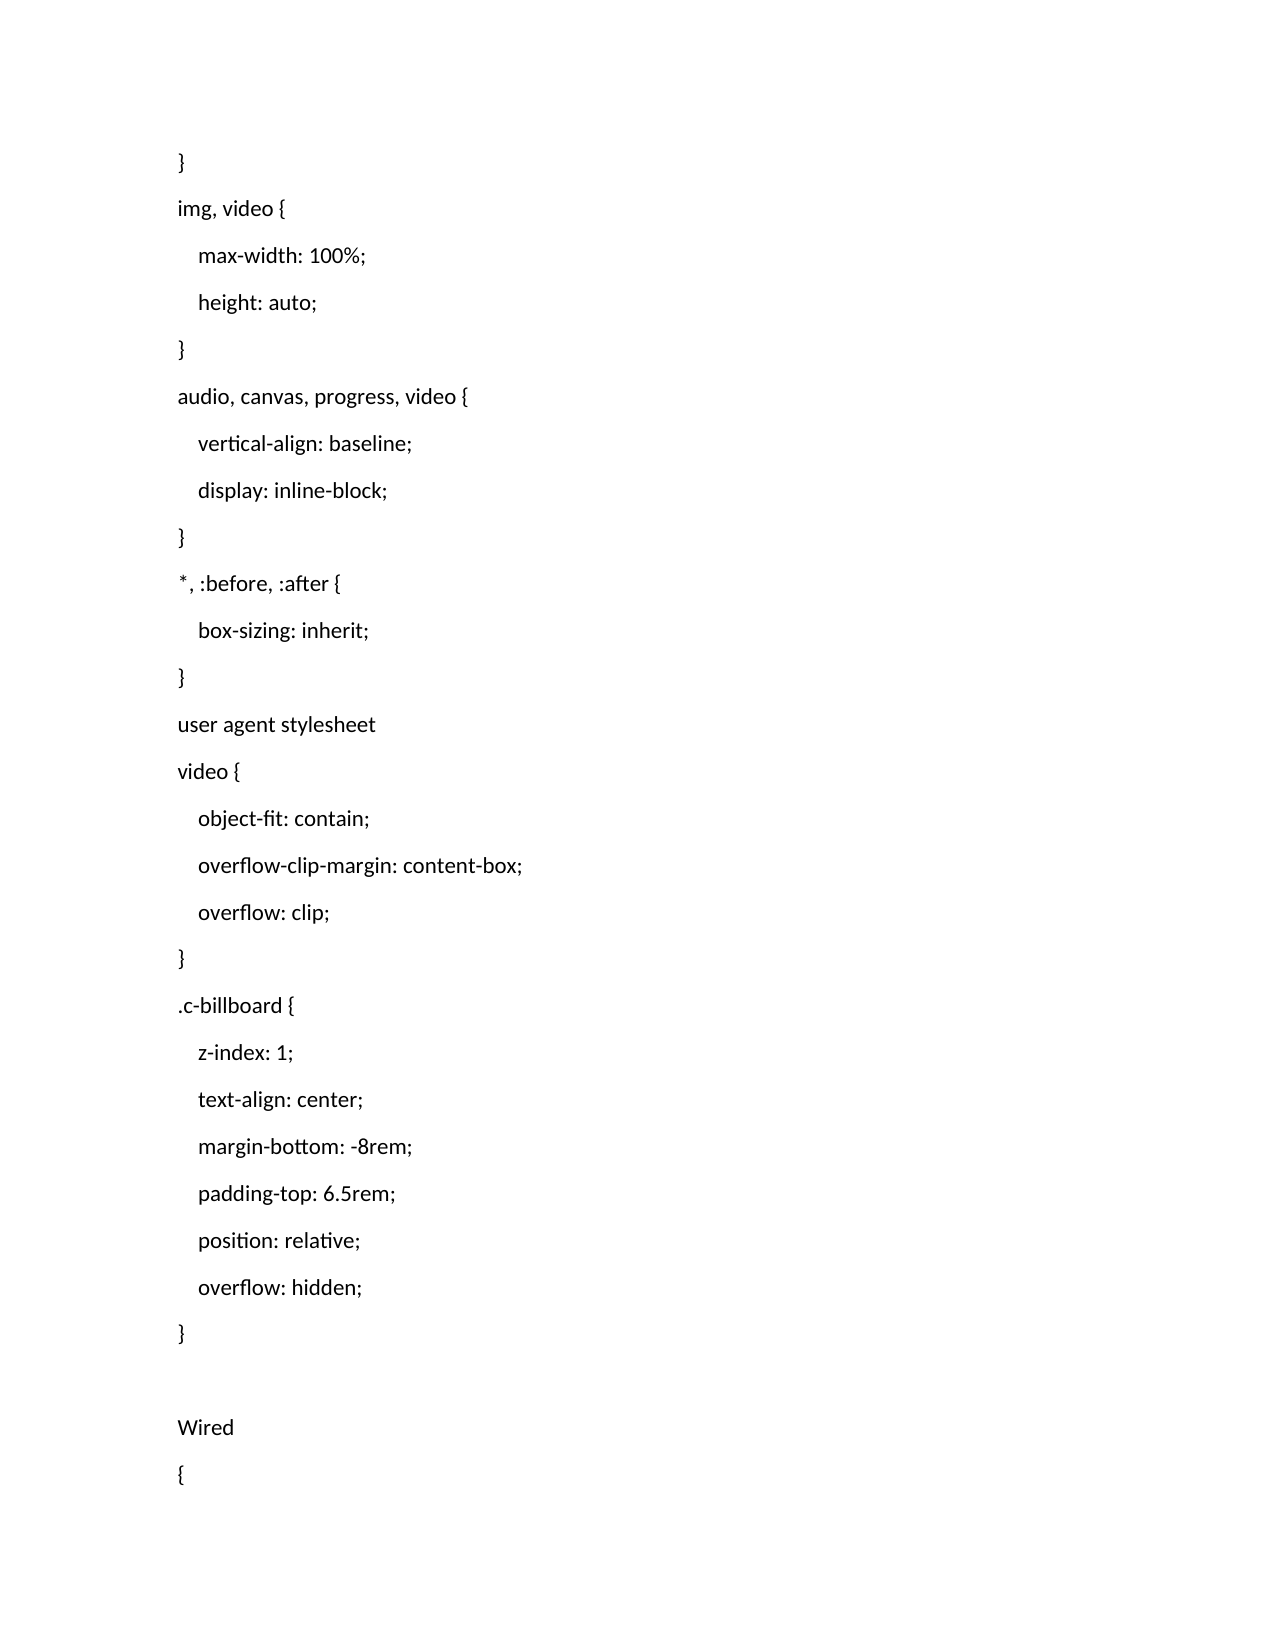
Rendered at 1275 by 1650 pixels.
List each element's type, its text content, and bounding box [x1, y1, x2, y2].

text } [177, 1319, 1098, 1347]
text .c-billboard { [177, 991, 1098, 1019]
text z-index: 1; [177, 1038, 1098, 1066]
text Wired [177, 1413, 1098, 1441]
text } [177, 944, 1098, 972]
text } [177, 523, 1098, 551]
text text-align: center; [177, 1085, 1098, 1113]
text img, video { [177, 194, 1098, 222]
text } [177, 663, 1098, 691]
text display: inline-block; [177, 476, 1098, 504]
text { [177, 1460, 1098, 1488]
text max-width: 100%; [177, 241, 1098, 269]
text height: auto; [177, 288, 1098, 316]
text padding-top: 6.5rem; [177, 1179, 1098, 1207]
text } [177, 335, 1098, 363]
text vertical-align: baseline; [177, 429, 1098, 457]
text video { [177, 757, 1098, 785]
text overflow: clip; [177, 898, 1098, 926]
text margin-bottom: -8rem; [177, 1132, 1098, 1160]
text } [177, 148, 1098, 176]
text user agent stylesheet [177, 710, 1098, 738]
text overflow-clip-margin: content-box; [177, 851, 1098, 879]
text box-sizing: inherit; [177, 616, 1098, 644]
text *, :before, :after { [177, 569, 1098, 597]
text object-fit: contain; [177, 804, 1098, 832]
text overflow: hidden; [177, 1273, 1098, 1301]
text audio, canvas, progress, video { [177, 382, 1098, 410]
text position: relative; [177, 1226, 1098, 1254]
